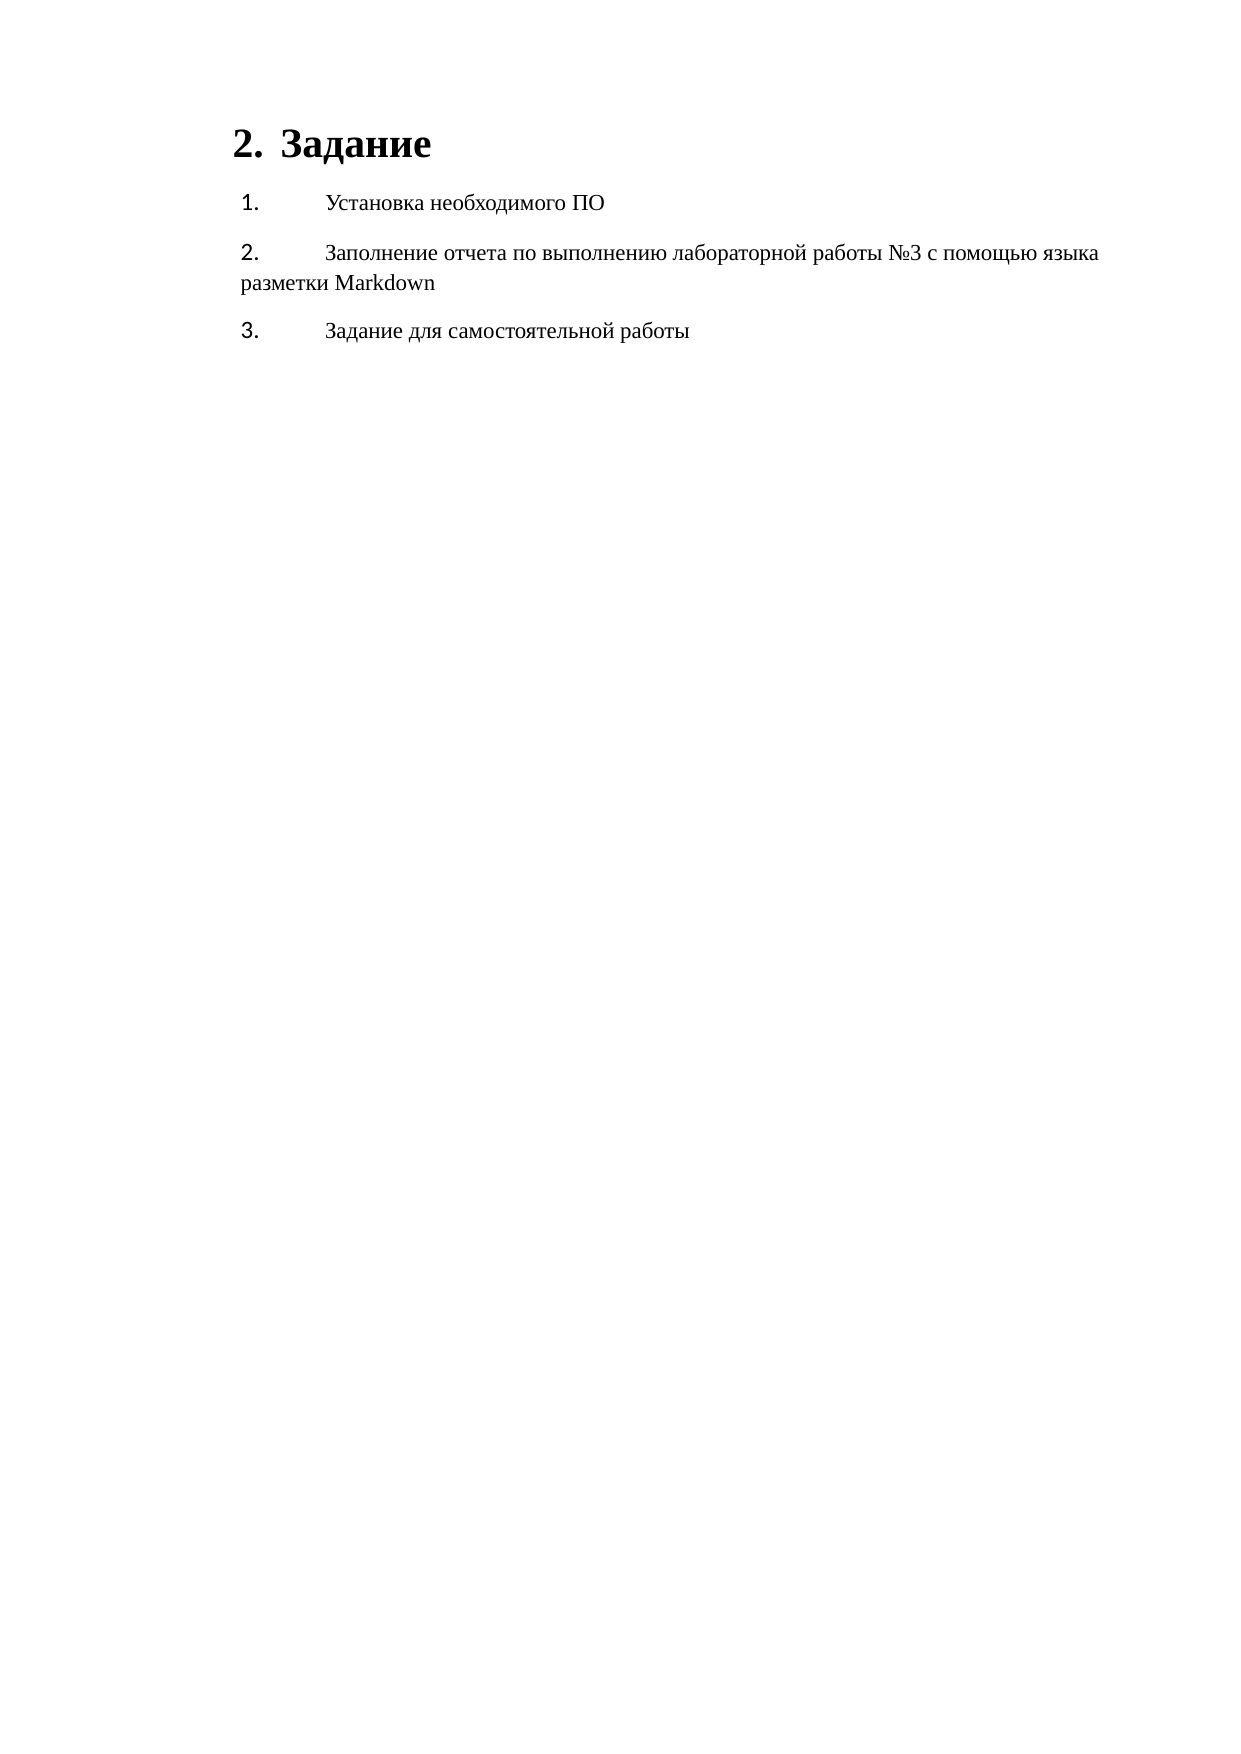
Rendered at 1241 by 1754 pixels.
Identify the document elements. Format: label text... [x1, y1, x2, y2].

list Задание для самостоятельной работы [240, 314, 1152, 344]
list Установка необходимого ПО [240, 186, 1152, 217]
list Заполнение отчета по выполнению лабораторной работы №3 с помощью языка разметки Markdown [240, 236, 1152, 295]
list Задание [232, 118, 1152, 166]
